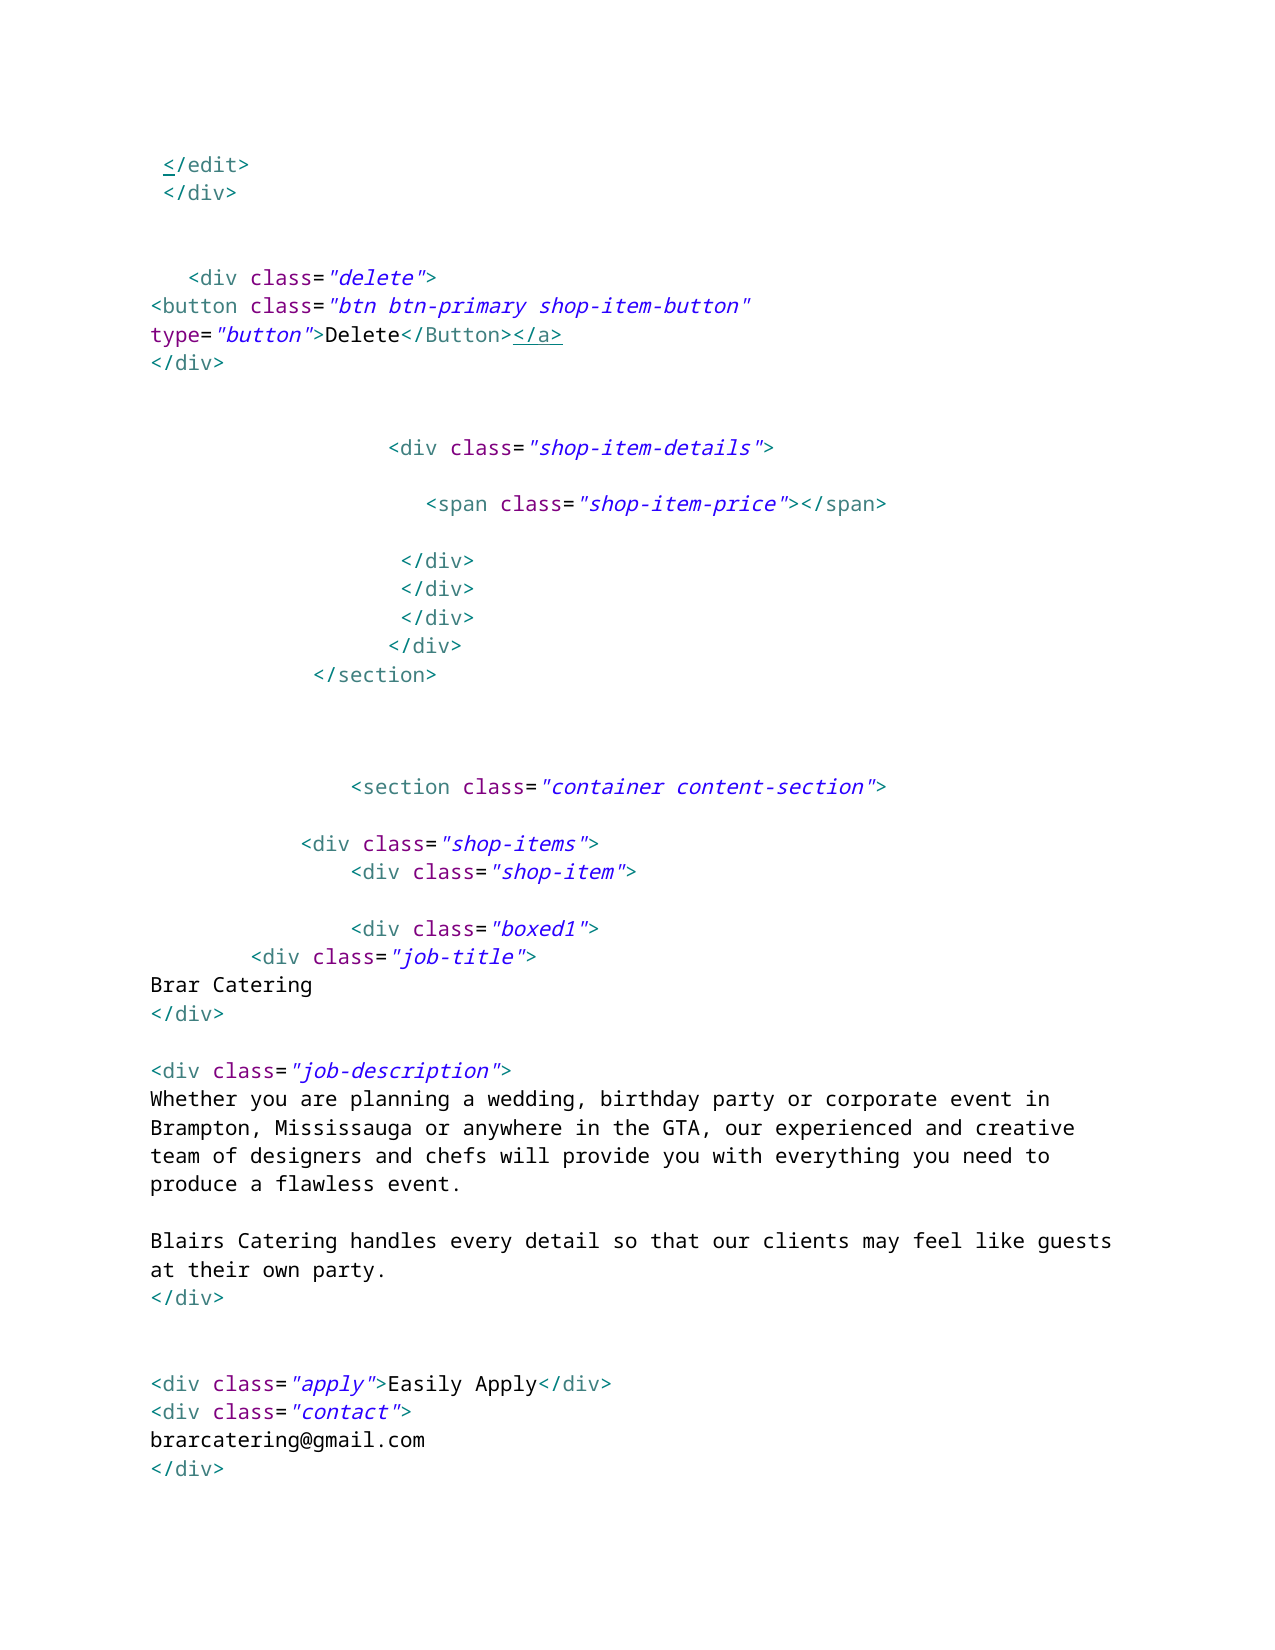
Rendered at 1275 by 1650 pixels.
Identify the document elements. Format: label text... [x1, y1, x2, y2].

text <div class="job-title"> [150, 942, 1125, 971]
text <button class="btn btn-primary shop-item-button" type="button">Delete</Button></a> [150, 291, 1125, 348]
text <div class="boxed1"> [150, 914, 1125, 942]
text <div class="apply">Easily Apply</div> [150, 1369, 1125, 1397]
text </edit> [150, 150, 1125, 178]
text <span class="shop-item-price"></span> [150, 489, 1125, 518]
text </div> [150, 348, 1125, 377]
text <div class="job-description"> [150, 1056, 1125, 1084]
text <div class="shop-items"> [150, 829, 1125, 857]
text Whether you are planning a wedding, birthday party or corporate event in Brampton, Mississauga or anywhere in the GTA, our experienced and creative team of designers and chefs will provide you with everything you need to produce a flawless event. [150, 1084, 1125, 1198]
text <div class="shop-item"> [150, 857, 1125, 886]
text </div> [150, 999, 1125, 1027]
text <div class="contact"> [150, 1397, 1125, 1426]
text <div class="delete"> [150, 263, 1125, 291]
text brarcatering@gmail.com [150, 1426, 1125, 1454]
text <div class="shop-item-details"> [150, 433, 1125, 462]
text </div> [150, 1283, 1125, 1312]
text </div> [150, 603, 1125, 631]
text Blairs Catering handles every detail so that our clients may feel like guests at their own party. [150, 1226, 1125, 1283]
text </div> [150, 631, 1125, 660]
text <section class="container content-section"> [150, 772, 1125, 801]
text </div> [150, 574, 1125, 603]
text </section> [150, 660, 1125, 688]
text Brar Catering [150, 971, 1125, 999]
text </div> [150, 1454, 1125, 1482]
text </div> [150, 178, 1125, 207]
text </div> [150, 546, 1125, 574]
